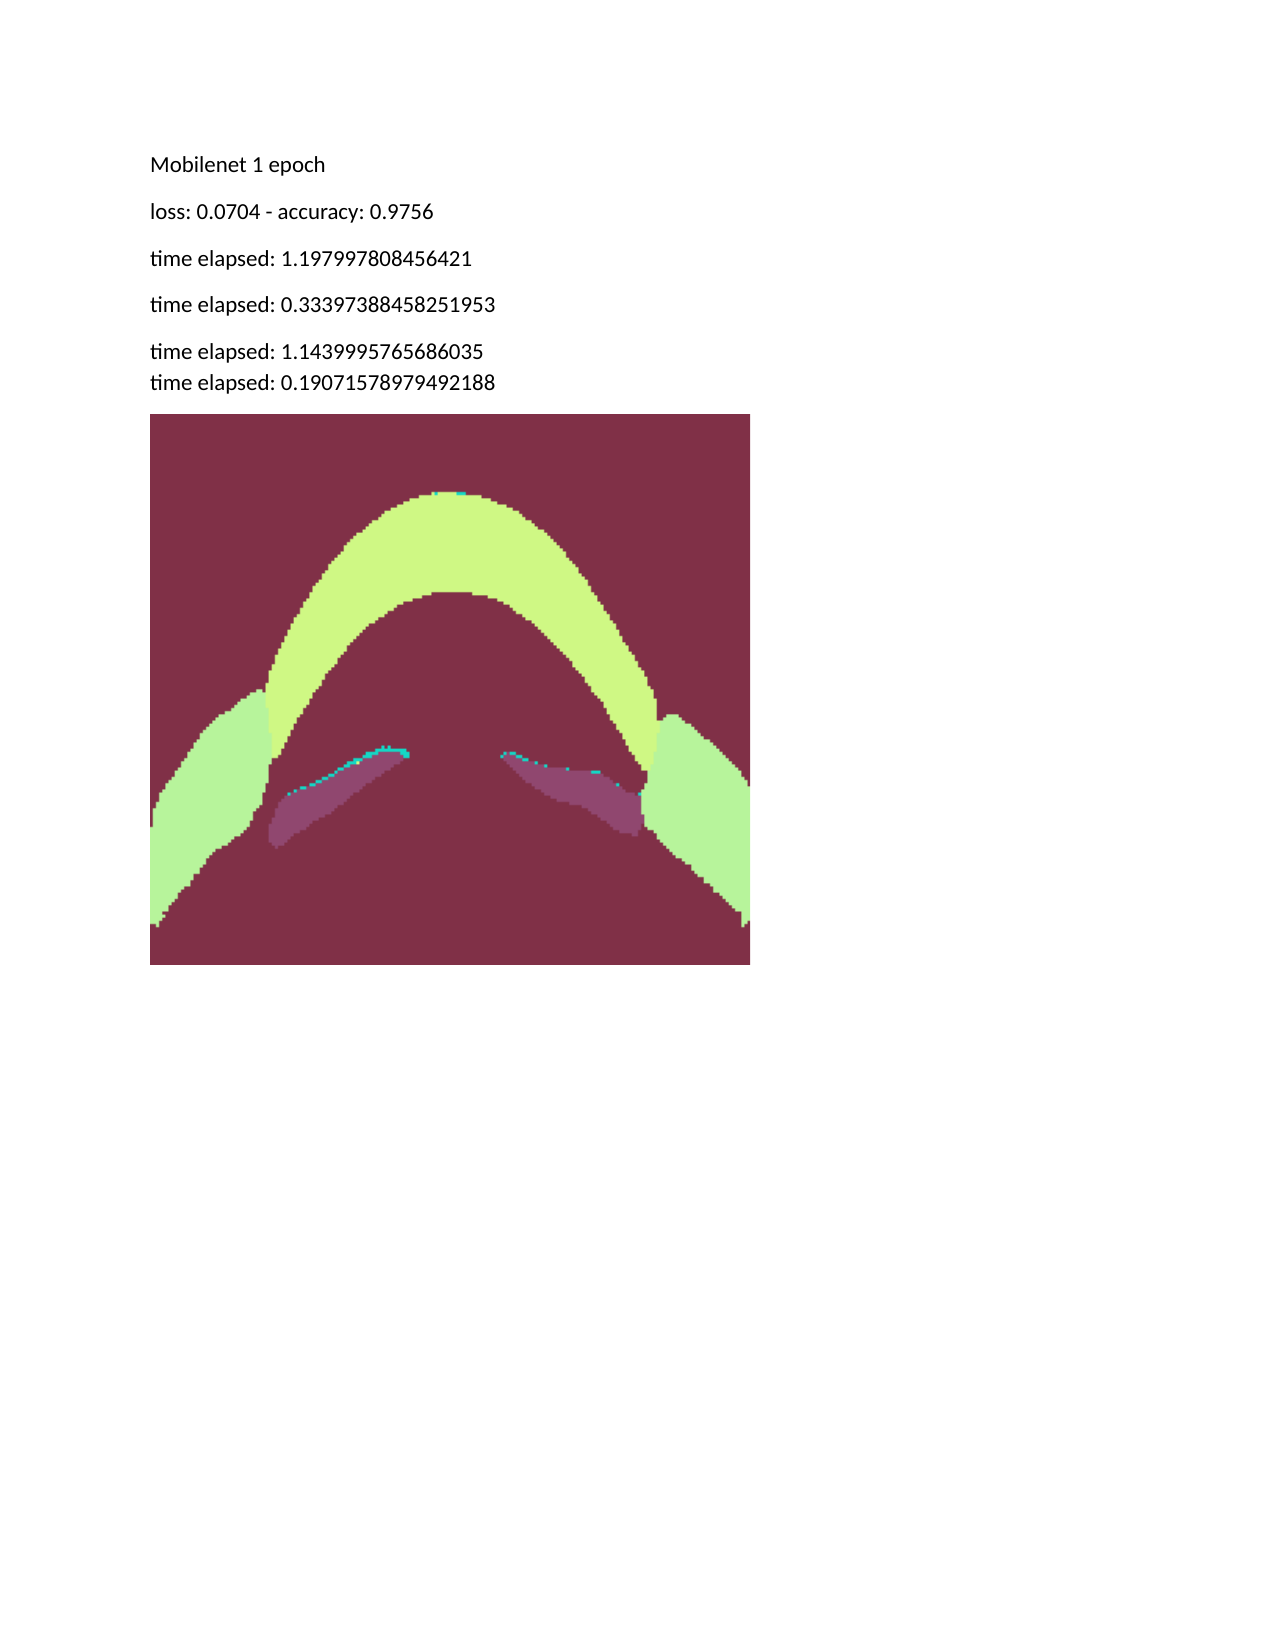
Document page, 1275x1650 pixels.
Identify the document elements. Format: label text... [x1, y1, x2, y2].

text time elapsed: 0.33397388458251953 [150, 291, 1125, 319]
picture [150, 414, 750, 965]
text time elapsed: 1.1439995765686035 time elapsed: 0.19071578979492188 [150, 337, 1125, 396]
text Mobilenet 1 epoch [150, 150, 1125, 178]
text time elapsed: 1.197997808456421 [150, 244, 1125, 272]
text loss: 0.0704 - accuracy: 0.9756 [150, 197, 1125, 225]
